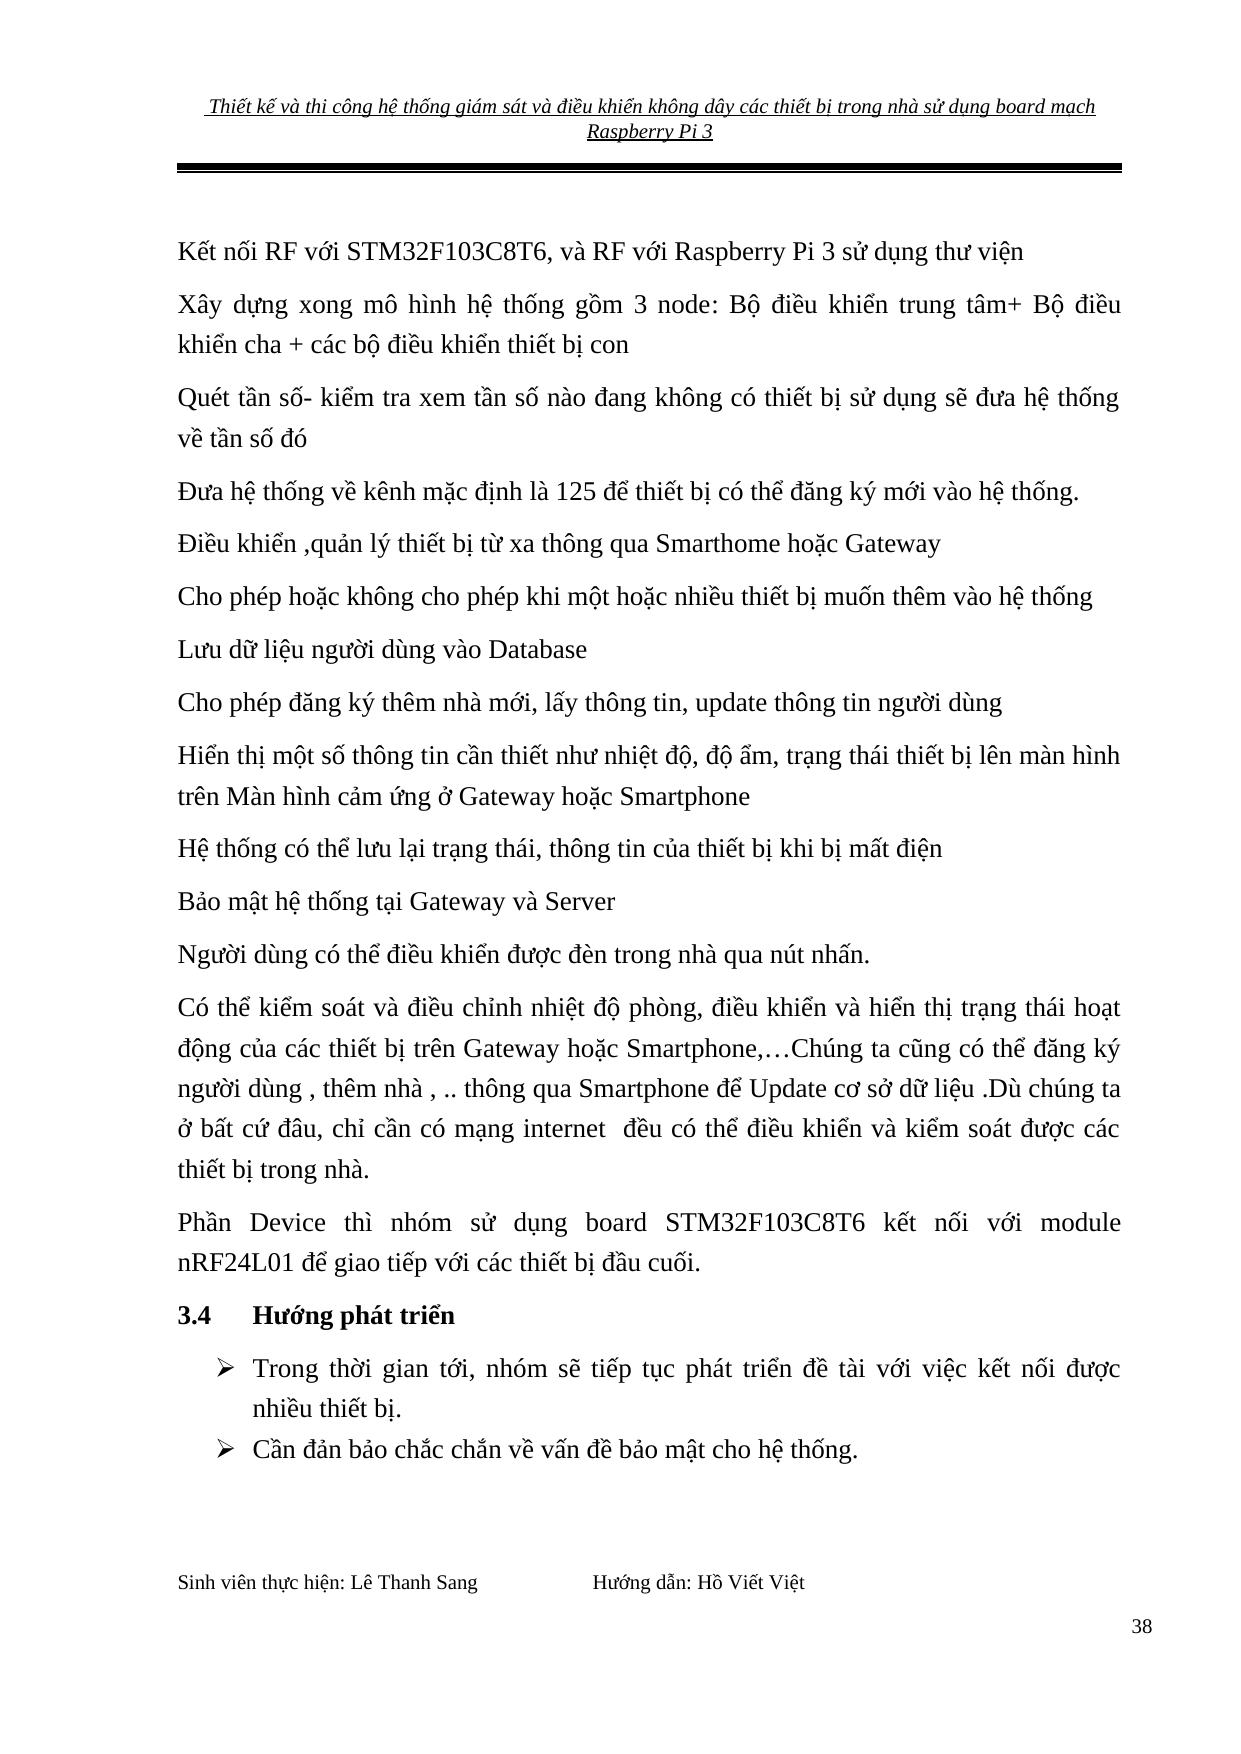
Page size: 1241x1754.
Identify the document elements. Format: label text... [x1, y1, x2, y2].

text Cho phép hoặc không cho phép khi một hoặc nhiều thiết bị muốn thêm vào hệ thống [177, 580, 1122, 612]
list Trong thời gian tới, nhóm sẽ tiếp tục phát triển đề tài với việc kết nối được nhiều thiết bị. [215, 1352, 1122, 1424]
list Cần đản bảo chắc chắn về vấn đề bảo mật cho hệ thống. [215, 1433, 1122, 1464]
text Điều khiển ,quản lý thiết bị từ xa thông qua Smarthome hoặc Gateway [177, 527, 1122, 559]
text Phần Device thì nhóm sử dụng board STM32F103C8T6 kết nối với module nRF24L01 để giao tiếp với các thiết bị đầu cuối. [177, 1206, 1122, 1277]
text Có thể kiểm soát và điều chỉnh nhiệt độ phòng, điều khiển và hiển thị trạng thái hoạt động của các thiết bị trên Gateway hoặc Smartphone,…Chúng ta cũng có thể đăng ký người dùng , thêm nhà , .. thông qua Smartphone để Update cơ sở dữ liệu .Dù chúng ta ở bất cứ đâu, chỉ cần có mạng internet đều có thể điều khiển và kiểm soát được các thiết bị trong nhà. [177, 991, 1122, 1184]
text Bảo mật hệ thống tại Gateway và Server [177, 885, 1122, 917]
text Đưa hệ thống về kênh mặc định là 125 để thiết bị có thể đăng ký mới vào hệ thống. [177, 474, 1122, 506]
text Quét tần số- kiểm tra xem tần số nào đang không có thiết bị sử dụng sẽ đưa hệ thống về tần số đó [177, 381, 1122, 453]
text Xây dựng xong mô hình hệ thống gồm 3 node: Bộ điều khiển trung tâm+ Bộ điều khiển cha + các bộ điều khiển thiết bị con [177, 288, 1122, 359]
text Lưu dữ liệu người dùng vào Database [177, 633, 1122, 664]
text Người dùng có thể điều khiển được đèn trong nhà qua nút nhấn. [177, 938, 1122, 969]
text Kết nối RF với STM32F103C8T6, và RF với Raspberry Pi 3 sử dụng thư viện [177, 235, 1122, 266]
subtitle Hướng phát triển [177, 1299, 1122, 1330]
text Hệ thống có thể lưu lại trạng thái, thông tin của thiết bị khi bị mất điện [177, 832, 1122, 864]
text Cho phép đăng ký thêm nhà mới, lấy thông tin, update thông tin người dùng [177, 686, 1122, 717]
text Hiển thị một số thông tin cần thiết như nhiệt độ, độ ẩm, trạng thái thiết bị lên màn hình trên Màn hình cảm ứng ở Gateway hoặc Smartphone [177, 739, 1122, 811]
